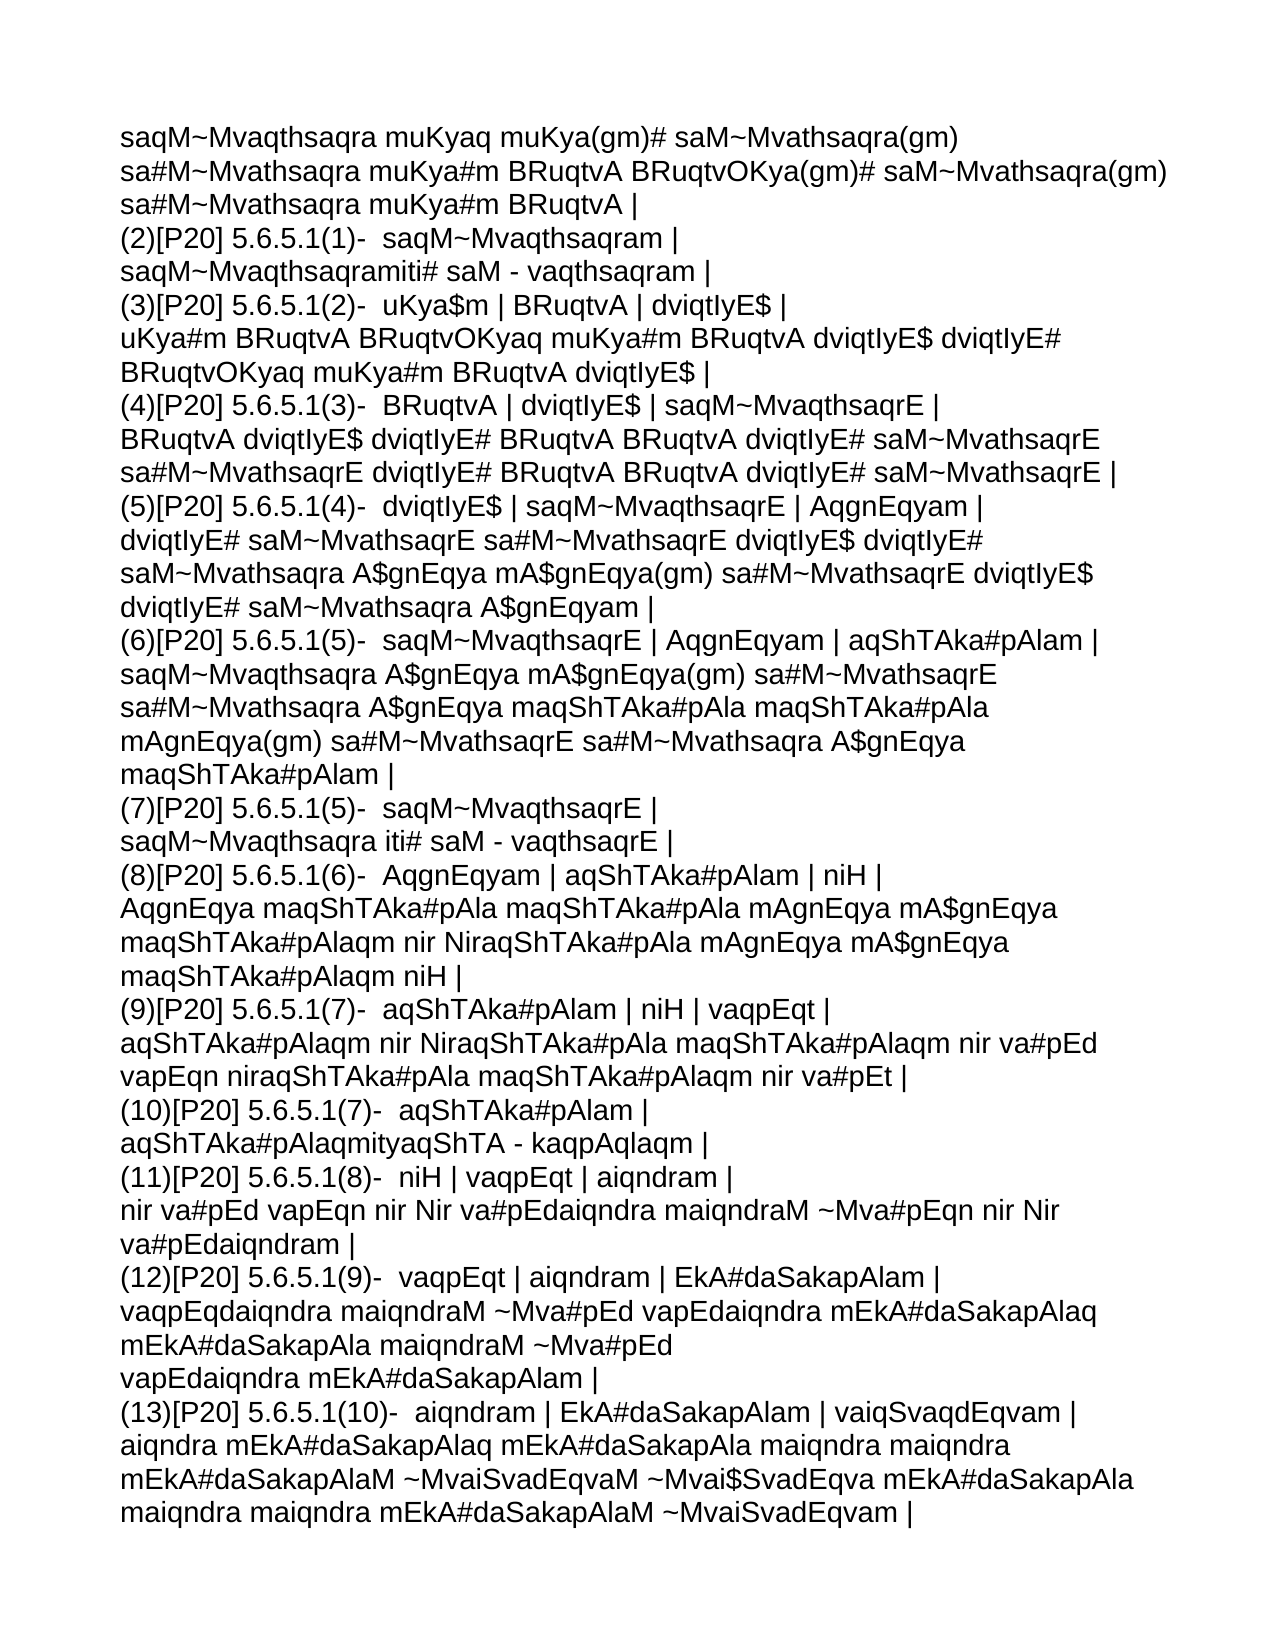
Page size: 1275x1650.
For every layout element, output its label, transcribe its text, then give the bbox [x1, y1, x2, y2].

text (10)[P20] 5.6.5.1(7)- aqShTAka#pAlam | [120, 1093, 1200, 1126]
text (13)[P20] 5.6.5.1(10)- aiqndram | EkA#daSakapAlam | vaiqSvaqdEqvam | [120, 1394, 1200, 1428]
text saqM~Mvaqthsaqra muKyaq muKya(gm)# saM~Mvathsaqra(gm) sa#M~Mvathsaqra muKya#m BRuqtvA BRuqtvOKya(gm)# saM~Mvathsaqra(gm) sa#M~Mvathsaqra muKya#m BRuqtvA | [120, 120, 1200, 221]
text BRuqtvA dviqtIyE$ dviqtIyE# BRuqtvA BRuqtvA dviqtIyE# saM~MvathsaqrE sa#M~MvathsaqrE dviqtIyE# BRuqtvA BRuqtvA dviqtIyE# saM~MvathsaqrE | [120, 422, 1200, 489]
text (3)[P20] 5.6.5.1(2)- uKya$m | BRuqtvA | dviqtIyE$ | [120, 288, 1200, 321]
text vaqpEqdaiqndra maiqndraM ~Mva#pEd vapEdaiqndra mEkA#daSakapAlaq mEkA#daSakapAla maiqndraM ~Mva#pEd [120, 1294, 1200, 1361]
text aqShTAka#pAlaqmityaqShTA - kaqpAqlaqm | [120, 1126, 1200, 1160]
text dviqtIyE# saM~MvathsaqrE sa#M~MvathsaqrE dviqtIyE$ dviqtIyE# saM~Mvathsaqra A$gnEqya mA$gnEqya(gm) sa#M~MvathsaqrE dviqtIyE$ dviqtIyE# saM~Mvathsaqra A$gnEqyam | [120, 522, 1200, 623]
text vapEdaiqndra mEkA#daSakapAlam | [120, 1361, 1200, 1394]
text (6)[P20] 5.6.5.1(5)- saqM~MvaqthsaqrE | AqgnEqyam | aqShTAka#pAlam | [120, 623, 1200, 657]
text uKya#m BRuqtvA BRuqtvOKyaq muKya#m BRuqtvA dviqtIyE$ dviqtIyE# BRuqtvOKyaq muKya#m BRuqtvA dviqtIyE$ | [120, 321, 1200, 388]
text (4)[P20] 5.6.5.1(3)- BRuqtvA | dviqtIyE$ | saqM~MvaqthsaqrE | [120, 388, 1200, 422]
text (11)[P20] 5.6.5.1(8)- niH | vaqpEqt | aiqndram | [120, 1160, 1200, 1193]
text saqM~Mvaqthsaqramiti# saM - vaqthsaqram | [120, 254, 1200, 288]
text AqgnEqya maqShTAka#pAla maqShTAka#pAla mAgnEqya mA$gnEqya maqShTAka#pAlaqm nir NiraqShTAka#pAla mAgnEqya mA$gnEqya maqShTAka#pAlaqm niH | [120, 891, 1200, 992]
text (2)[P20] 5.6.5.1(1)- saqM~Mvaqthsaqram | [120, 221, 1200, 254]
text (7)[P20] 5.6.5.1(5)- saqM~MvaqthsaqrE | [120, 791, 1200, 824]
text saqM~Mvaqthsaqra A$gnEqya mA$gnEqya(gm) sa#M~MvathsaqrE sa#M~Mvathsaqra A$gnEqya maqShTAka#pAla maqShTAka#pAla mAgnEqya(gm) sa#M~MvathsaqrE sa#M~Mvathsaqra A$gnEqya maqShTAka#pAlam | [120, 657, 1200, 791]
text nir va#pEd vapEqn nir Nir va#pEdaiqndra maiqndraM ~Mva#pEqn nir Nir va#pEdaiqndram | [120, 1193, 1200, 1260]
text saqM~Mvaqthsaqra iti# saM - vaqthsaqrE | [120, 824, 1200, 858]
text (12)[P20] 5.6.5.1(9)- vaqpEqt | aiqndram | EkA#daSakapAlam | [120, 1260, 1200, 1294]
text aiqndra mEkA#daSakapAlaq mEkA#daSakapAla maiqndra maiqndra mEkA#daSakapAlaM ~MvaiSvadEqvaM ~Mvai$SvadEqva mEkA#daSakapAla maiqndra maiqndra mEkA#daSakapAlaM ~MvaiSvadEqvam | [120, 1428, 1200, 1529]
text (9)[P20] 5.6.5.1(7)- aqShTAka#pAlam | niH | vaqpEqt | [120, 992, 1200, 1026]
text aqShTAka#pAlaqm nir NiraqShTAka#pAla maqShTAka#pAlaqm nir va#pEd vapEqn niraqShTAka#pAla maqShTAka#pAlaqm nir va#pEt | [120, 1026, 1200, 1093]
text (8)[P20] 5.6.5.1(6)- AqgnEqyam | aqShTAka#pAlam | niH | [120, 858, 1200, 891]
text (5)[P20] 5.6.5.1(4)- dviqtIyE$ | saqM~MvaqthsaqrE | AqgnEqyam | [120, 489, 1200, 522]
